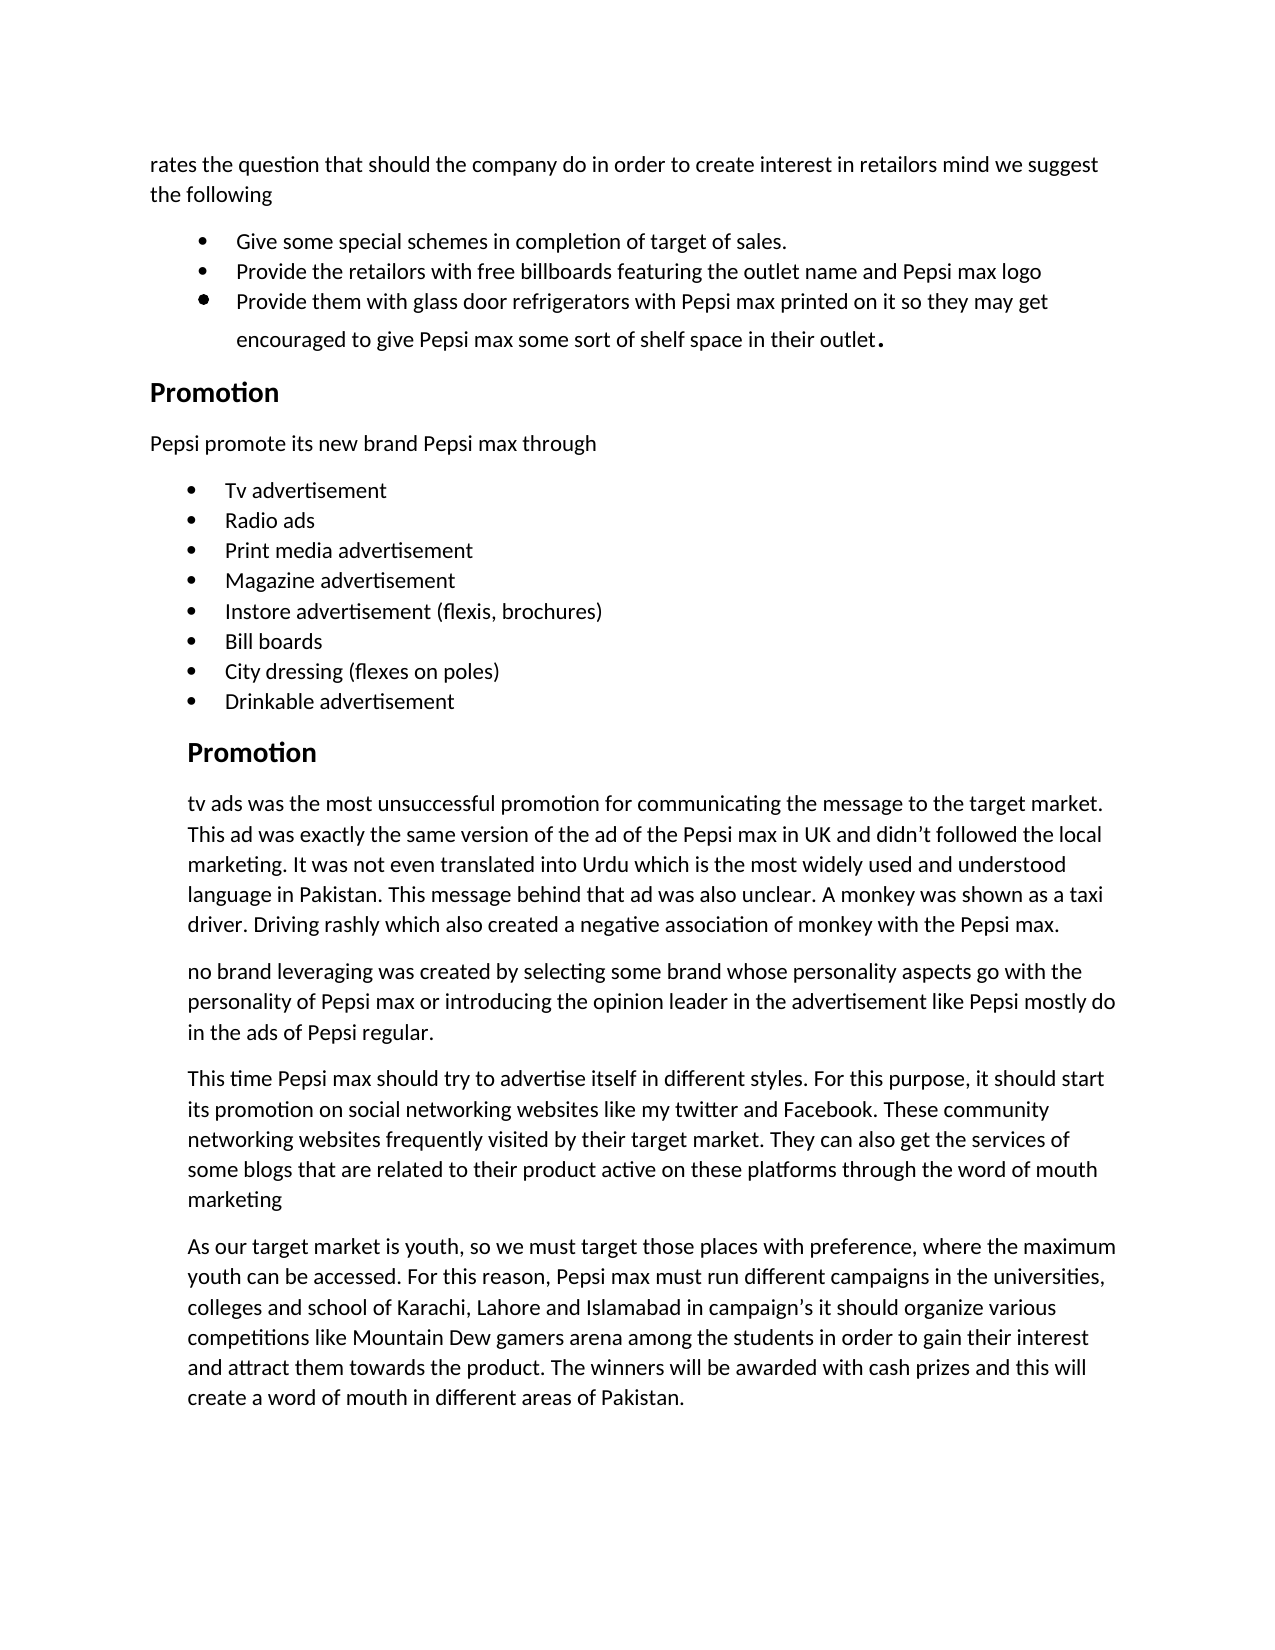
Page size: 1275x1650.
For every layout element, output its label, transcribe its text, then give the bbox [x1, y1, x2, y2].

text This time Pepsi max should try to advertise itself in different styles. For this purpose, it should start its promotion on social networking websites like my twitter and Facebook. These community networking websites frequently visited by their target market. They can also get the services of some blogs that are related to their product active on these platforms through the word of mouth marketing [187, 1064, 1125, 1213]
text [150, 150, 1125, 208]
list Magazine advertisement [187, 567, 1125, 595]
text Promotion [150, 374, 1125, 410]
text Pepsi promote its new brand Pepsi max through [150, 429, 1125, 457]
list Radio ads [187, 506, 1125, 534]
text tv ads was the most unsuccessful promotion for communicating the message to the target market. This ad was exactly the same version of the ad of the Pepsi max in UK and didn’t followed the local marketing. It was not even translated into Urdu which is the most widely used and understood language in Pakistan. This message behind that ad was also unclear. A monkey was shown as a taxi driver. Driving rashly which also created a negative association of monkey with the Pepsi max. [187, 789, 1125, 938]
list Give some special schemes in completion of target of sales. [198, 227, 1125, 255]
text Promotion [187, 734, 1125, 770]
list Drinkable advertisement [187, 687, 1125, 716]
list Provide the retailors with free billboards featuring the outlet name and Pepsi max logo [198, 257, 1125, 285]
list Provide them with glass door refrigerators with Pepsi max printed on it so they may get encouraged to give Pepsi max some sort of shelf space in their outlet. [198, 287, 1125, 354]
list Print media advertisement [187, 536, 1125, 564]
list Bill boards [187, 627, 1125, 655]
list Instore advertisement (flexis, brochures) [187, 597, 1125, 625]
text no brand leveraging was created by selecting some brand whose personality aspects go with the personality of Pepsi max or introducing the opinion leader in the advertisement like Pepsi mostly do in the ads of Pepsi regular. [187, 957, 1125, 1046]
list City dressing (flexes on poles) [187, 657, 1125, 685]
text As our target market is youth, so we must target those places with preference, where the maximum youth can be accessed. For this reason, Pepsi max must run different campaigns in the universities, colleges and school of Karachi, Lahore and Islamabad in campaign’s it should organize various competitions like Mountain Dew gamers arena among the students in order to gain their interest and attract them towards the product. The winners will be awarded with cash prizes and this will create a word of mouth in different areas of Pakistan. [187, 1232, 1125, 1411]
list Tv advertisement [187, 476, 1125, 504]
